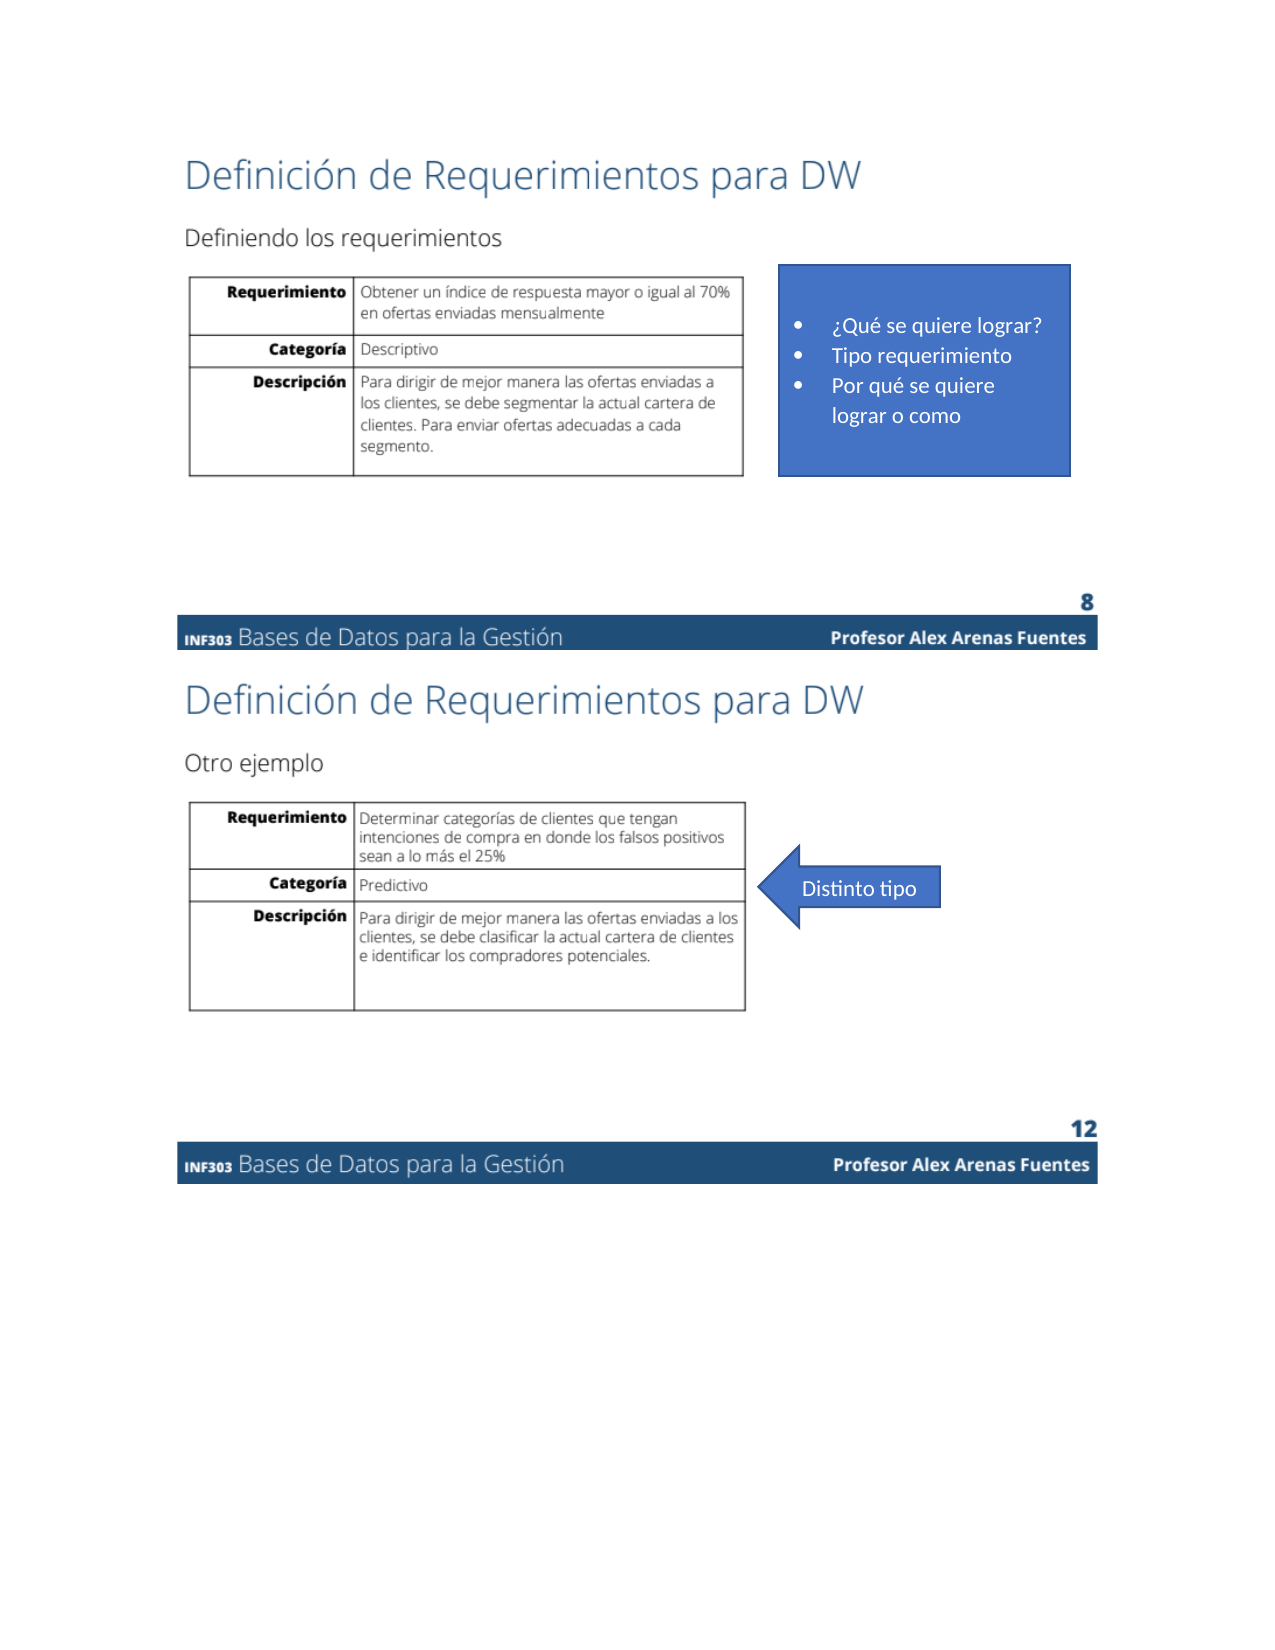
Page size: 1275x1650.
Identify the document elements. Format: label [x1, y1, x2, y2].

picture [177, 668, 1098, 1184]
picture [177, 147, 1098, 650]
